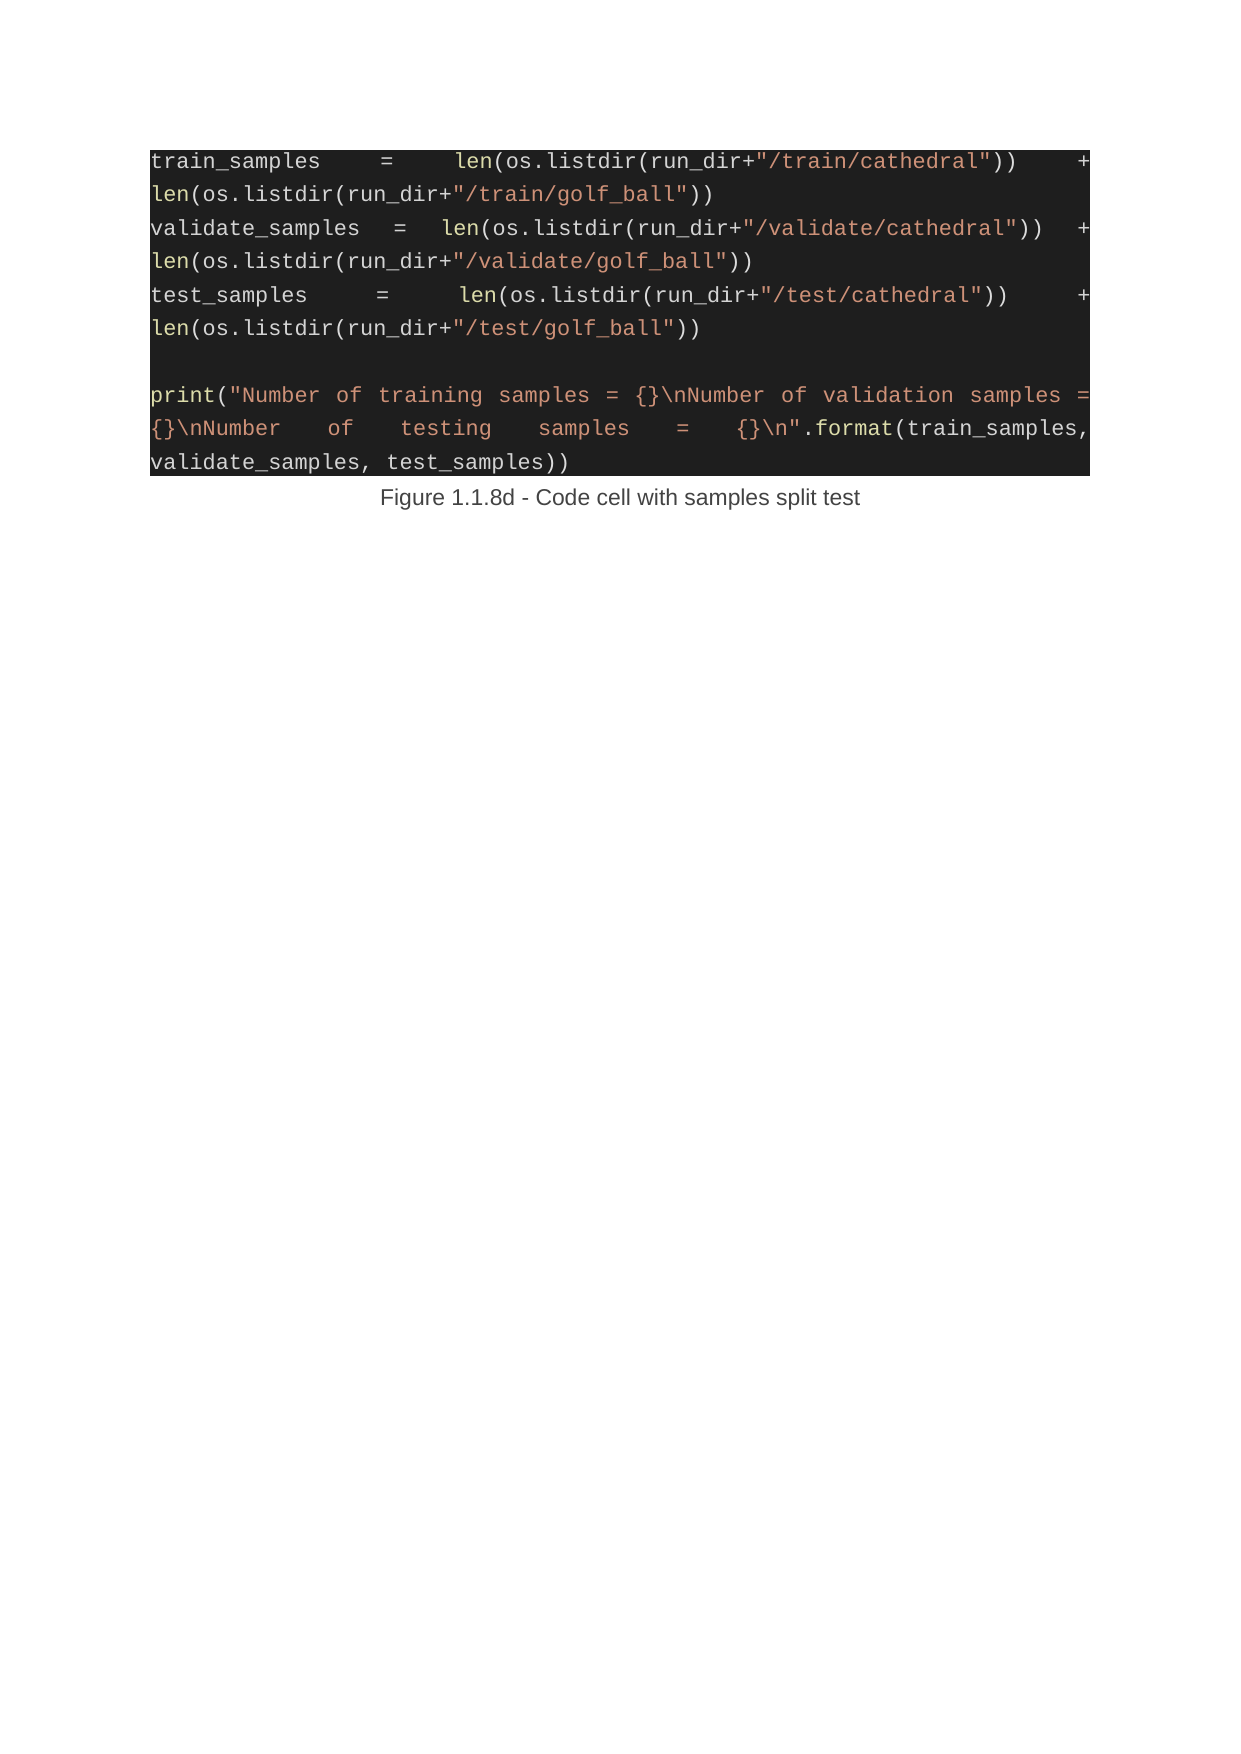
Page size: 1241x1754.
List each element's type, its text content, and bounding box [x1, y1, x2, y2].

text Figure 1.1.8d - Code cell with samples split test [150, 484, 1090, 511]
text train_samples = len(os.listdir(run_dir+"/train/cathedral")) + len(os.listdir(run_dir+"/train/golf_ball")) [150, 150, 1090, 208]
text test_samples = len(os.listdir(run_dir+"/test/cathedral")) + len(os.listdir(run_dir+"/test/golf_ball")) [150, 284, 1090, 342]
text print("Number of training samples = {}\nNumber of validation samples = {}\nNumber of testing samples = {}\n".format(train_samples, validate_samples, test_samples)) [150, 384, 1090, 476]
text validate_samples = len(os.listdir(run_dir+"/validate/cathedral")) + len(os.listdir(run_dir+"/validate/golf_ball")) [150, 217, 1090, 275]
